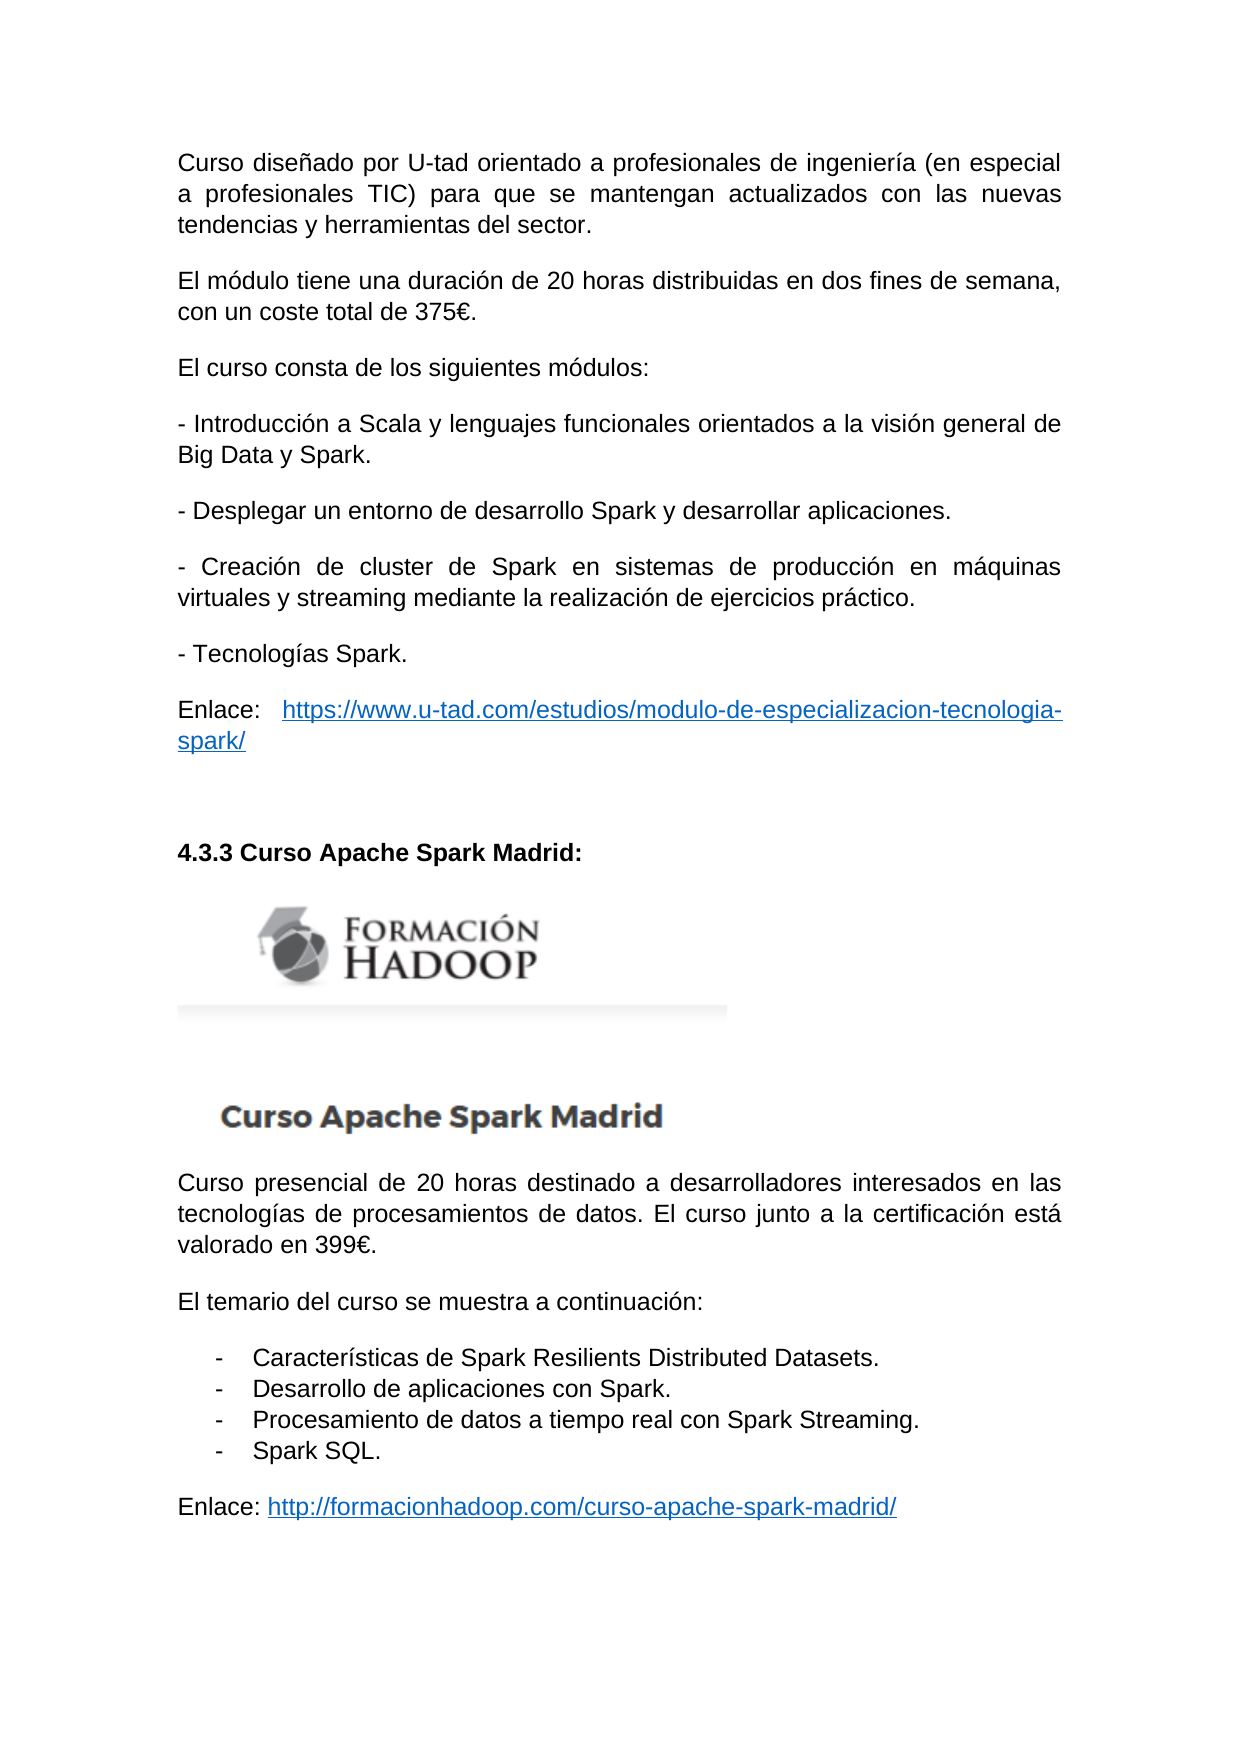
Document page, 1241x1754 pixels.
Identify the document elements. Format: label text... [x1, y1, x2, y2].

text Enlace: https://www.u-tad.com/estudios/modulo-de-especializacion-tecnologia-spark/ [177, 695, 1063, 755]
text Enlace: http://formacionhadoop.com/curso-apache-spark-madrid/ [177, 1492, 1063, 1520]
text - Desplegar un entorno de desarrollo Spark y desarrollar aplicaciones. [177, 496, 1063, 525]
text - Tecnologías Spark. [177, 639, 1063, 668]
list Desarrollo de aplicaciones con Spark. [215, 1373, 1063, 1402]
text Curso diseñado por U-tad orientado a profesionales de ingeniería (en especial a profesionales TIC) para que se mantengan actualizados con las nuevas tendencias y herramientas del sector. [177, 148, 1063, 238]
text - Introducción a Scala y lenguajes funcionales orientados a la visión general de Big Data y Spark. [177, 409, 1063, 469]
text Curso presencial de 20 horas destinado a desarrolladores interesados en las tecnologías de procesamientos de datos. El curso junto a la certificación está valorado en 399€. [177, 1168, 1063, 1259]
text El curso consta de los siguientes módulos: [177, 353, 1063, 382]
text - Creación de cluster de Spark en sistemas de producción en máquinas virtuales y streaming mediante la realización de ejercicios práctico. [177, 552, 1063, 612]
text El módulo tiene una duración de 20 horas distribuidas en dos fines de semana, con un coste total de 375€. [177, 266, 1063, 326]
picture [177, 894, 728, 1142]
text 4.3.3 Curso Apache Spark Madrid: [177, 838, 1063, 867]
list Spark SQL. [215, 1436, 1063, 1464]
list Características de Spark Resilients Distributed Datasets. [215, 1342, 1063, 1371]
list Procesamiento de datos a tiempo real con Spark Streaming. [215, 1404, 1063, 1433]
text El temario del curso se muestra a continuación: [177, 1286, 1063, 1315]
